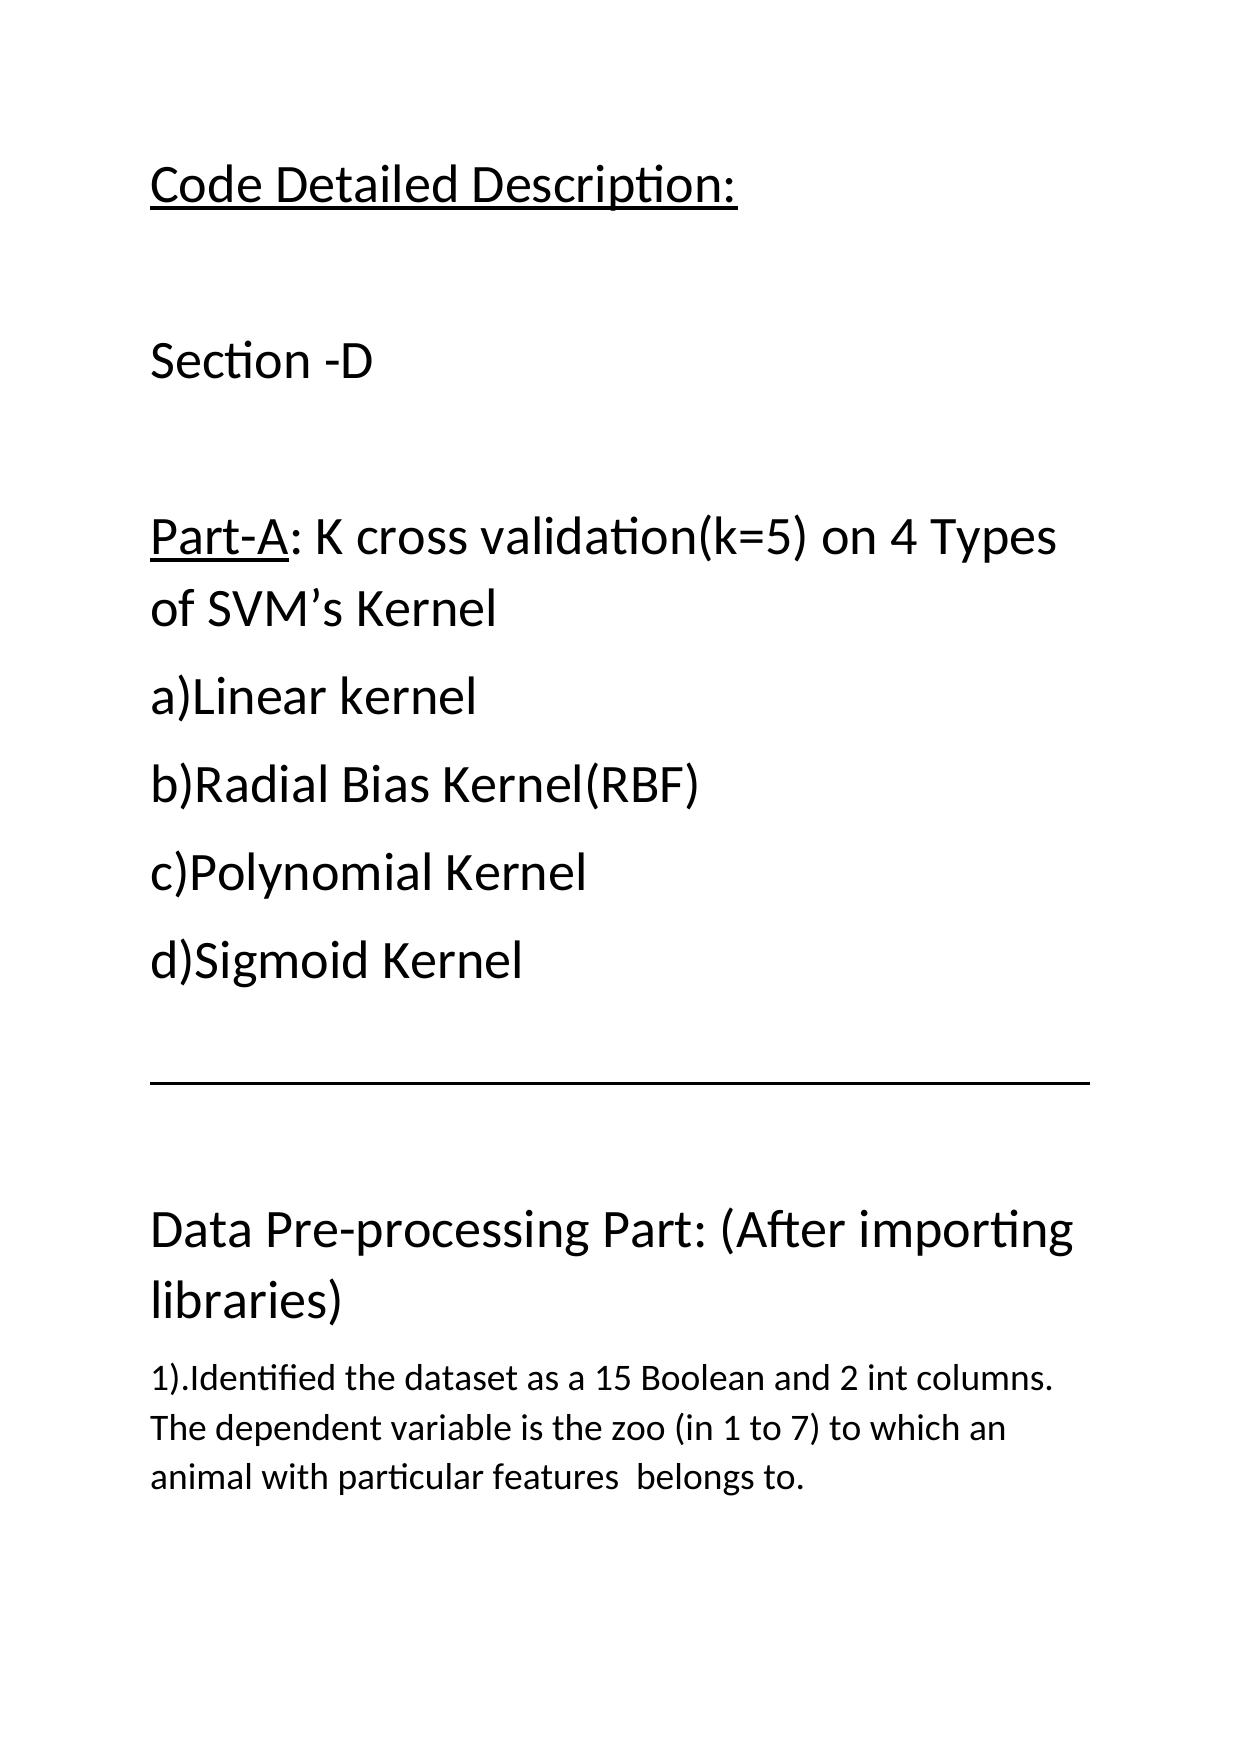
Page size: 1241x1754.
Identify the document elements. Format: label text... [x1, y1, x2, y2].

text Section -D [150, 326, 1090, 392]
text d)Sigmoid Kernel [150, 926, 1090, 992]
text b)Radial Bias Kernel(RBF) [150, 749, 1090, 816]
text 1).Identified the dataset as a 15 Boolean and 2 int columns. The dependent variable is the zoo (in 1 to 7) to which an animal with particular features belongs to. [150, 1354, 1090, 1499]
text c)Polynomial Kernel [150, 837, 1090, 904]
text a)Linear kernel [150, 661, 1090, 728]
text Code Detailed Description: [150, 150, 1090, 216]
text Data Pre-processing Part: (After importing libraries) [150, 1195, 1090, 1332]
text Part-A: K cross validation(k=5) on 4 Types of SVM’s Kernel [150, 502, 1090, 639]
